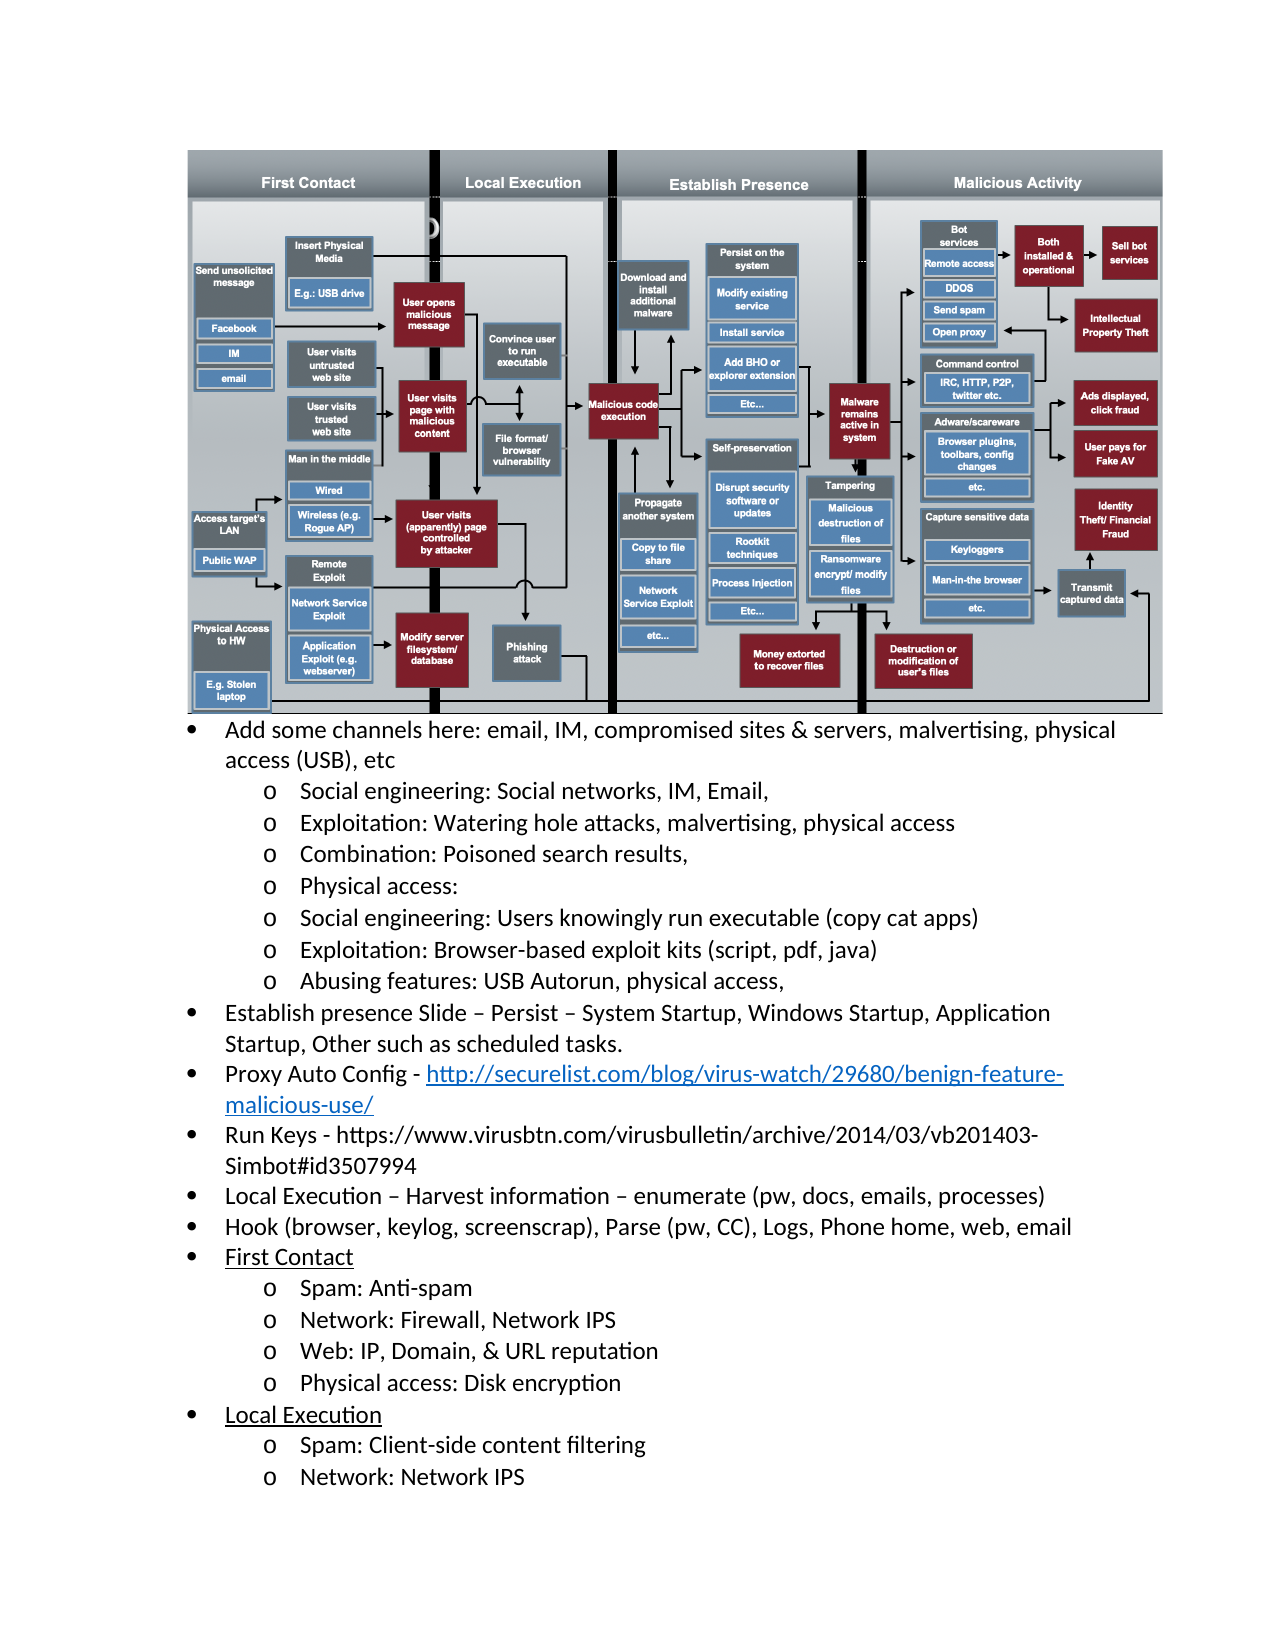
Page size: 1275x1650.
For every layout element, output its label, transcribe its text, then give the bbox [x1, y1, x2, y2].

list Local Execution – Harvest information – enumerate (pw, docs, emails, processes) [187, 1180, 1125, 1211]
list Social engineering: Users knowingly run executable (copy cat apps) [262, 902, 1125, 934]
list Exploitation: Watering hole attacks, malvertising, physical access [262, 807, 1125, 838]
list Hook (browser, keylog, screenscrap), Parse (pw, CC), Logs, Phone home, web, email [187, 1211, 1125, 1241]
list Abusing features: USB Autorun, physical access, [262, 966, 1125, 997]
list Network: Firewall, Network IPS [262, 1304, 1125, 1336]
list Spam: Client-side content filtering [262, 1429, 1125, 1461]
list Add some channels here: email, IM, compromised sites & servers, malvertising, physical access (USB), etc [187, 714, 1125, 775]
list Physical access: [262, 870, 1125, 902]
list Network: Network IPS [262, 1461, 1125, 1493]
picture [187, 150, 1163, 714]
list Local Execution [187, 1399, 1125, 1429]
list Proxy Auto Config - http://securelist.com/blog/virus-watch/29680/benign-feature-malicious-use/ [187, 1058, 1125, 1119]
list Spam: Anti-spam [262, 1272, 1125, 1304]
list Web: IP, Domain, & URL reputation [262, 1336, 1125, 1367]
list Physical access: Disk encryption [262, 1367, 1125, 1399]
list Exploitation: Browser-based exploit kits (script, pdf, java) [262, 934, 1125, 966]
list Establish presence Slide – Persist – System Startup, Windows Startup, Application Startup, Other such as scheduled tasks. [187, 997, 1125, 1058]
list Combination: Poisoned search results, [262, 838, 1125, 870]
list Run Keys - https://www.virusbtn.com/virusbulletin/archive/2014/03/vb201403-Simbot#id3507994 [187, 1119, 1125, 1180]
list First Contact [187, 1241, 1125, 1272]
list Social engineering: Social networks, IM, Email, [262, 775, 1125, 807]
